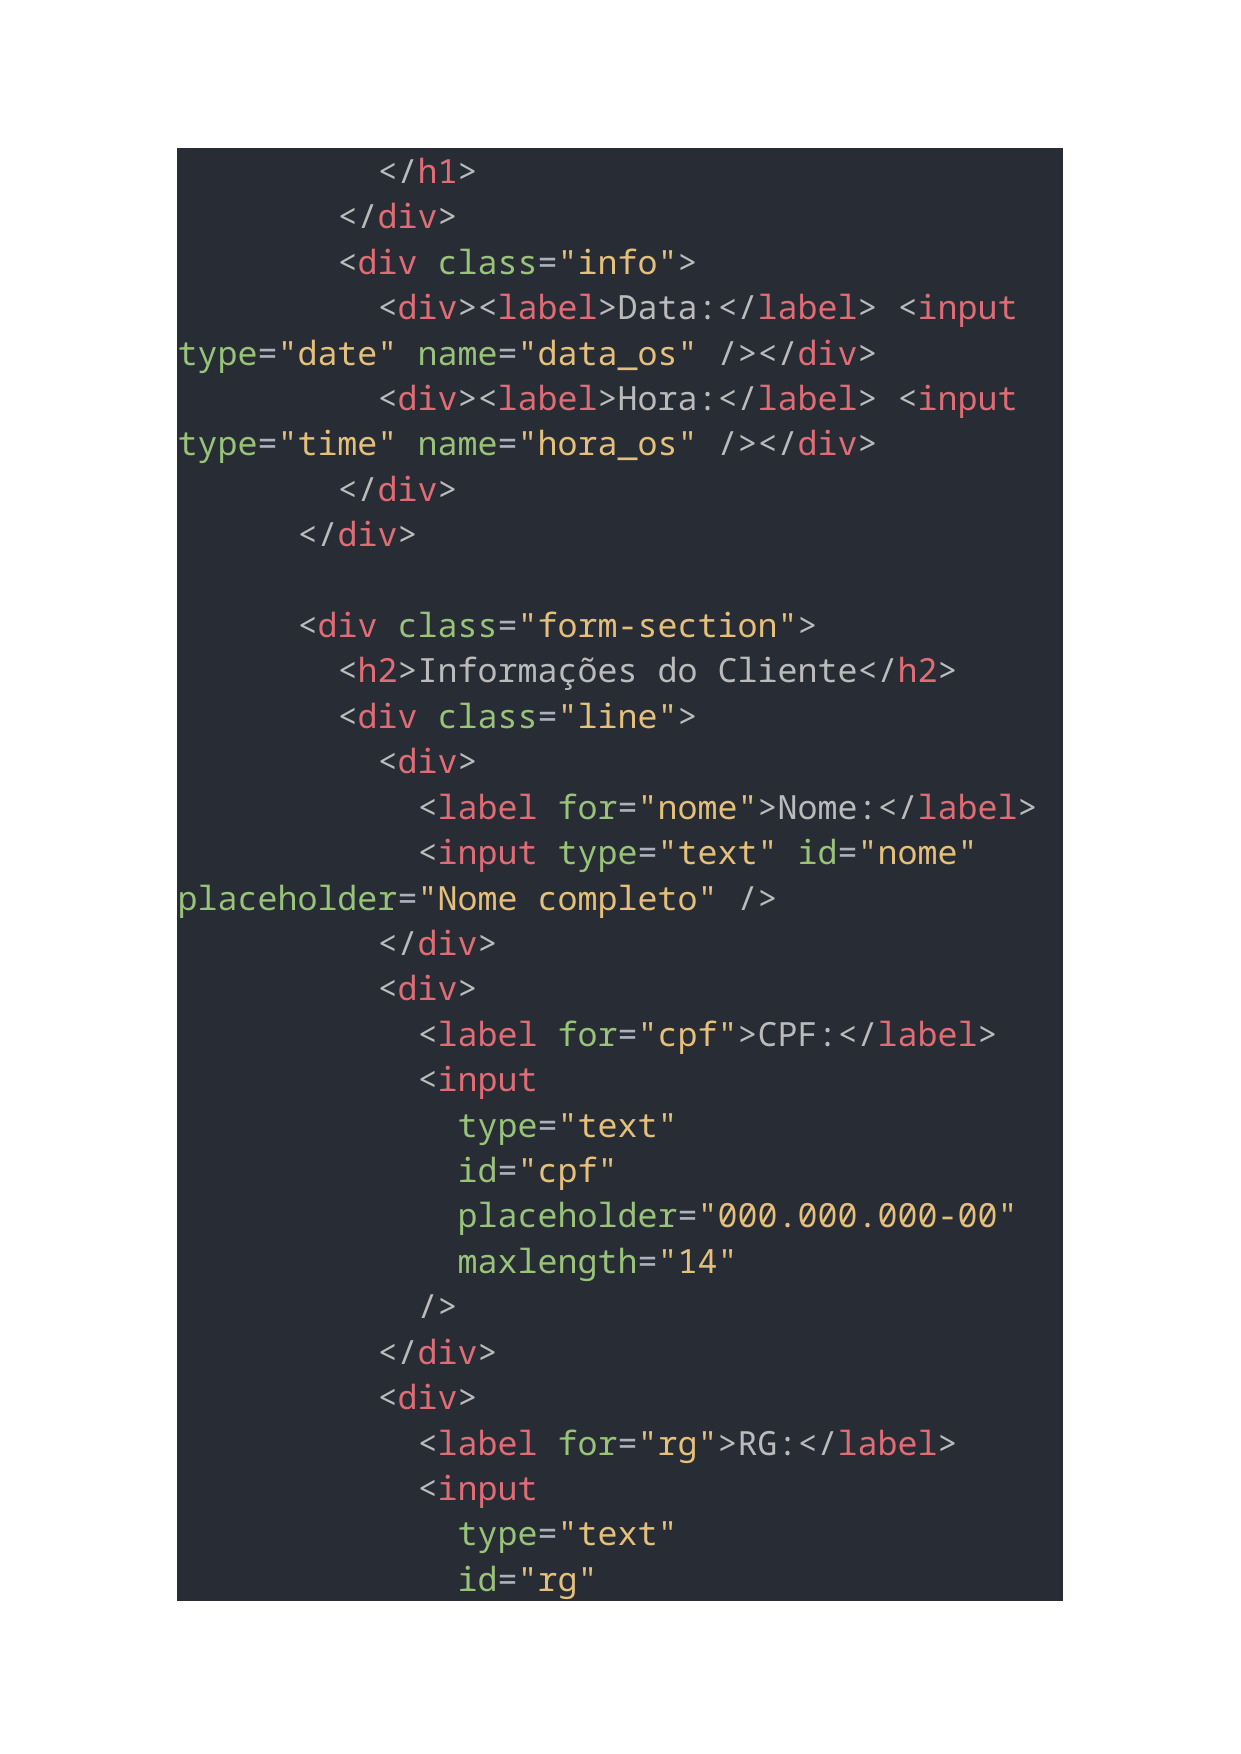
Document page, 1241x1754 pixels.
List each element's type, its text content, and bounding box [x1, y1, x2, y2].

text <div><label>Data:</label> <input type="date" name="data_os" /></div> [177, 284, 1063, 375]
text placeholder="000.000.000-00" [177, 1192, 1063, 1238]
text </div> [177, 511, 1063, 556]
text </div> [177, 920, 1063, 965]
text maxlength="14" [177, 1238, 1063, 1283]
text <div class="info"> [177, 238, 1063, 284]
text </div> [177, 466, 1063, 511]
text </div> [177, 193, 1063, 238]
text <label for="nome">Nome:</label> [177, 783, 1063, 829]
text <label for="rg">RG:</label> [177, 1419, 1063, 1465]
text <div><label>Hora:</label> <input type="time" name="hora_os" /></div> [177, 375, 1063, 466]
text type="text" [177, 1510, 1063, 1556]
text <input [177, 1465, 1063, 1510]
text <input [177, 1056, 1063, 1101]
text id="rg" [177, 1556, 1063, 1601]
text <input type="text" id="nome" placeholder="Nome completo" /> [177, 829, 1063, 920]
text </h1> [177, 148, 1063, 193]
text <div> [177, 965, 1063, 1011]
text <h2>Informações do Cliente</h2> [177, 647, 1063, 693]
text <div> [177, 738, 1063, 783]
text </div> [177, 1328, 1063, 1374]
text <div class="line"> [177, 693, 1063, 738]
text id="cpf" [177, 1147, 1063, 1192]
text type="text" [177, 1101, 1063, 1147]
text <label for="cpf">CPF:</label> [177, 1011, 1063, 1056]
text /> [177, 1283, 1063, 1328]
text <div> [177, 1374, 1063, 1419]
text <div class="form-section"> [177, 602, 1063, 647]
